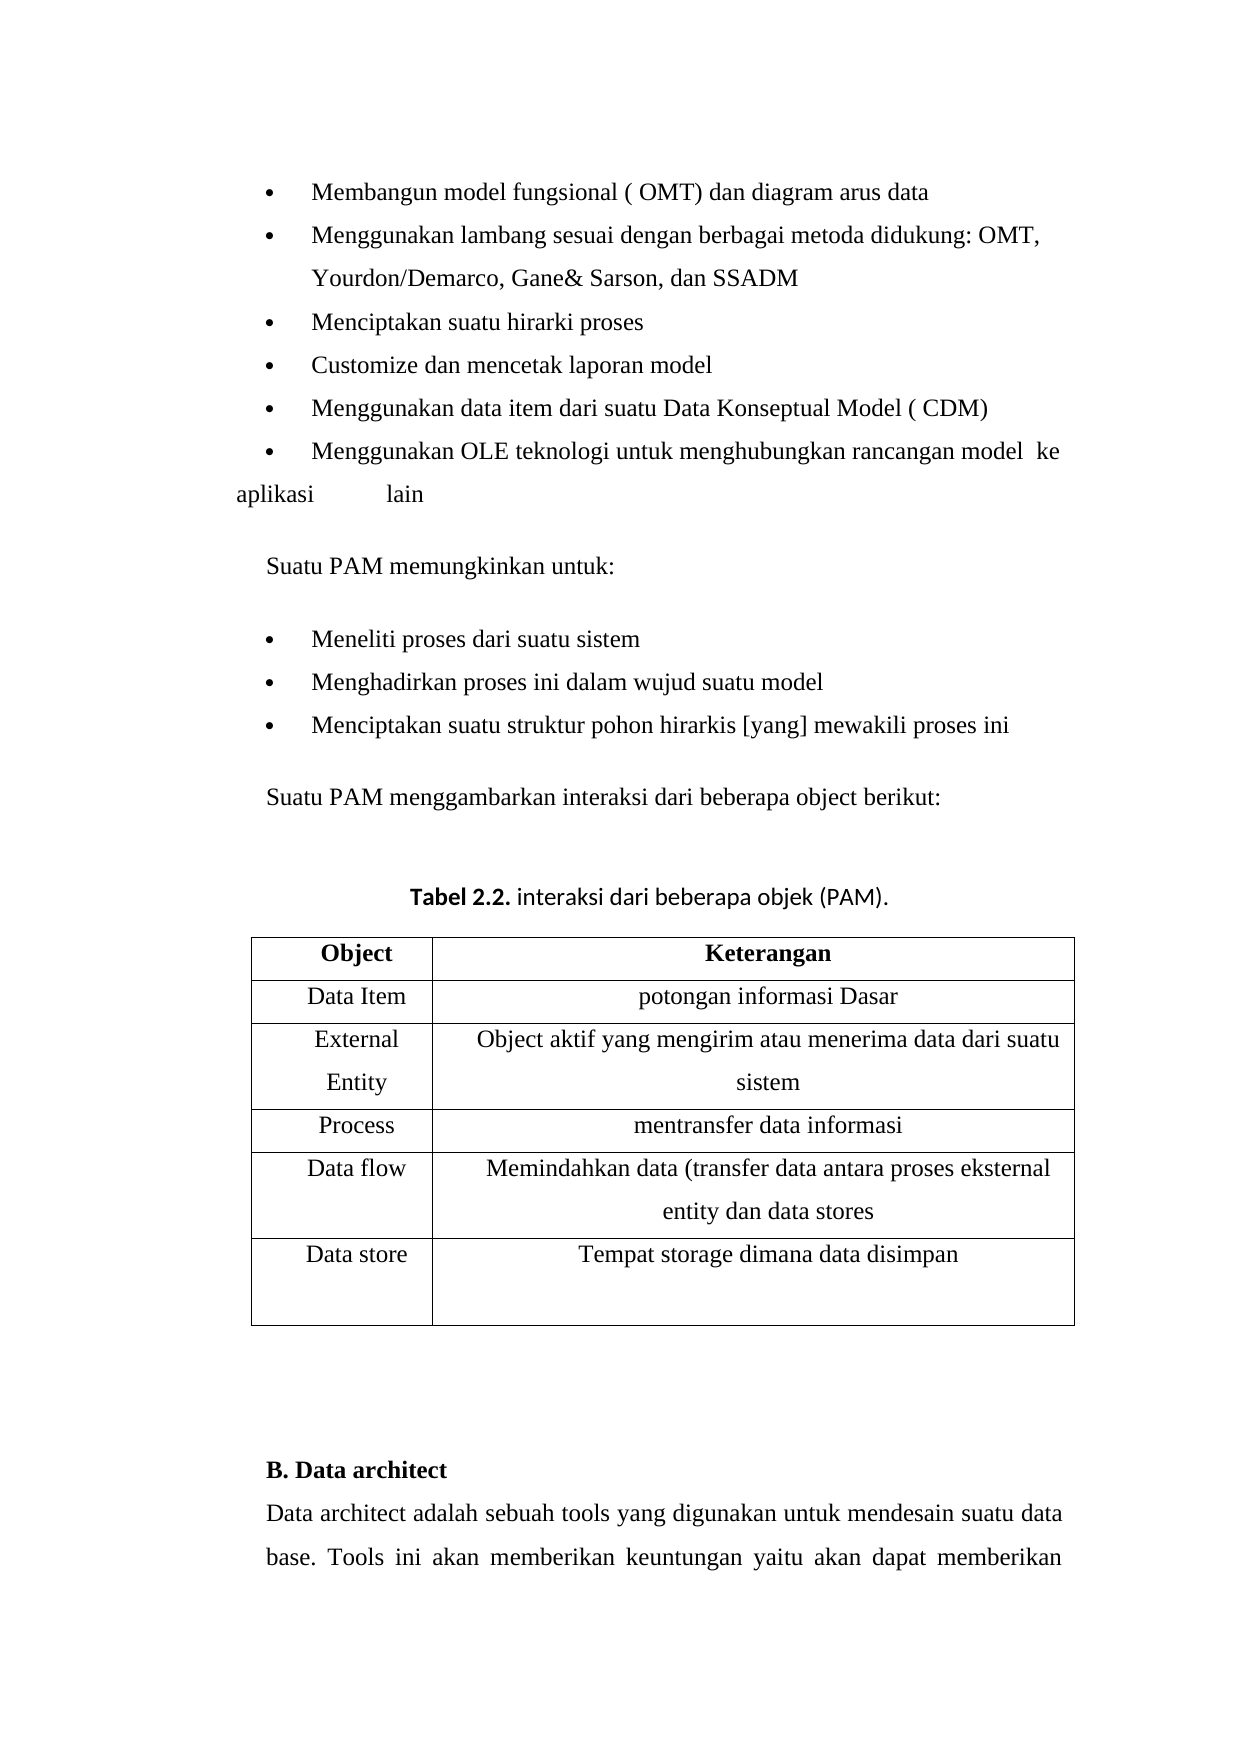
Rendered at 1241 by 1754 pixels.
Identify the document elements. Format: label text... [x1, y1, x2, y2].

list Menghadirkan proses ini dalam wujud suatu model [236, 667, 1063, 696]
table_cell mentransfer data informasi [433, 1110, 1074, 1152]
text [266, 1498, 1063, 1570]
table_cell Data store [252, 1239, 432, 1325]
list Membangun model fungsional ( OMT) dan diagram arus data [236, 177, 1063, 206]
table_header Keterangan [433, 938, 1074, 980]
list Menciptakan suatu struktur pohon hirarkis [yang] mewakili proses ini [236, 710, 1063, 739]
table_cell potongan informasi Dasar [433, 981, 1074, 1023]
list Menggunakan OLE teknologi untuk menghubungkan rancangan model ke aplikasi lain [236, 436, 1063, 508]
list Menggunakan lambang sesuai dengan berbagai metoda didukung: OMT, Yourdon/Demarco, Gane& Sarson, dan SSADM [236, 220, 1063, 292]
table_cell Data Item [252, 981, 432, 1023]
table_cell External Entity [252, 1024, 432, 1109]
text Suatu PAM menggambarkan interaksi dari beberapa object berikut: [266, 782, 1063, 811]
list Customize dan mencetak laporan model [236, 350, 1063, 378]
table_cell Tempat storage dimana data disimpan [433, 1239, 1074, 1325]
text Suatu PAM memungkinkan untuk: [236, 551, 1063, 580]
list Meneliti proses dari suatu sistem [236, 624, 1063, 652]
list Menggunakan data item dari suatu Data Konseptual Model ( CDM) [236, 393, 1063, 422]
text B. Data architect [266, 1455, 1063, 1484]
table_cell Memindahkan data (transfer data antara proses eksternal entity dan data stores [433, 1153, 1074, 1238]
table_cell Object aktif yang mengirim atau menerima data dari suatu sistem [433, 1024, 1074, 1109]
table_header Object [252, 938, 432, 980]
list Menciptakan suatu hirarki proses [236, 307, 1063, 335]
text Tabel 2.2. interaksi dari beberapa objek (PAM). [236, 881, 1063, 912]
table_cell Process [252, 1110, 432, 1152]
table_cell Data flow [252, 1153, 432, 1238]
